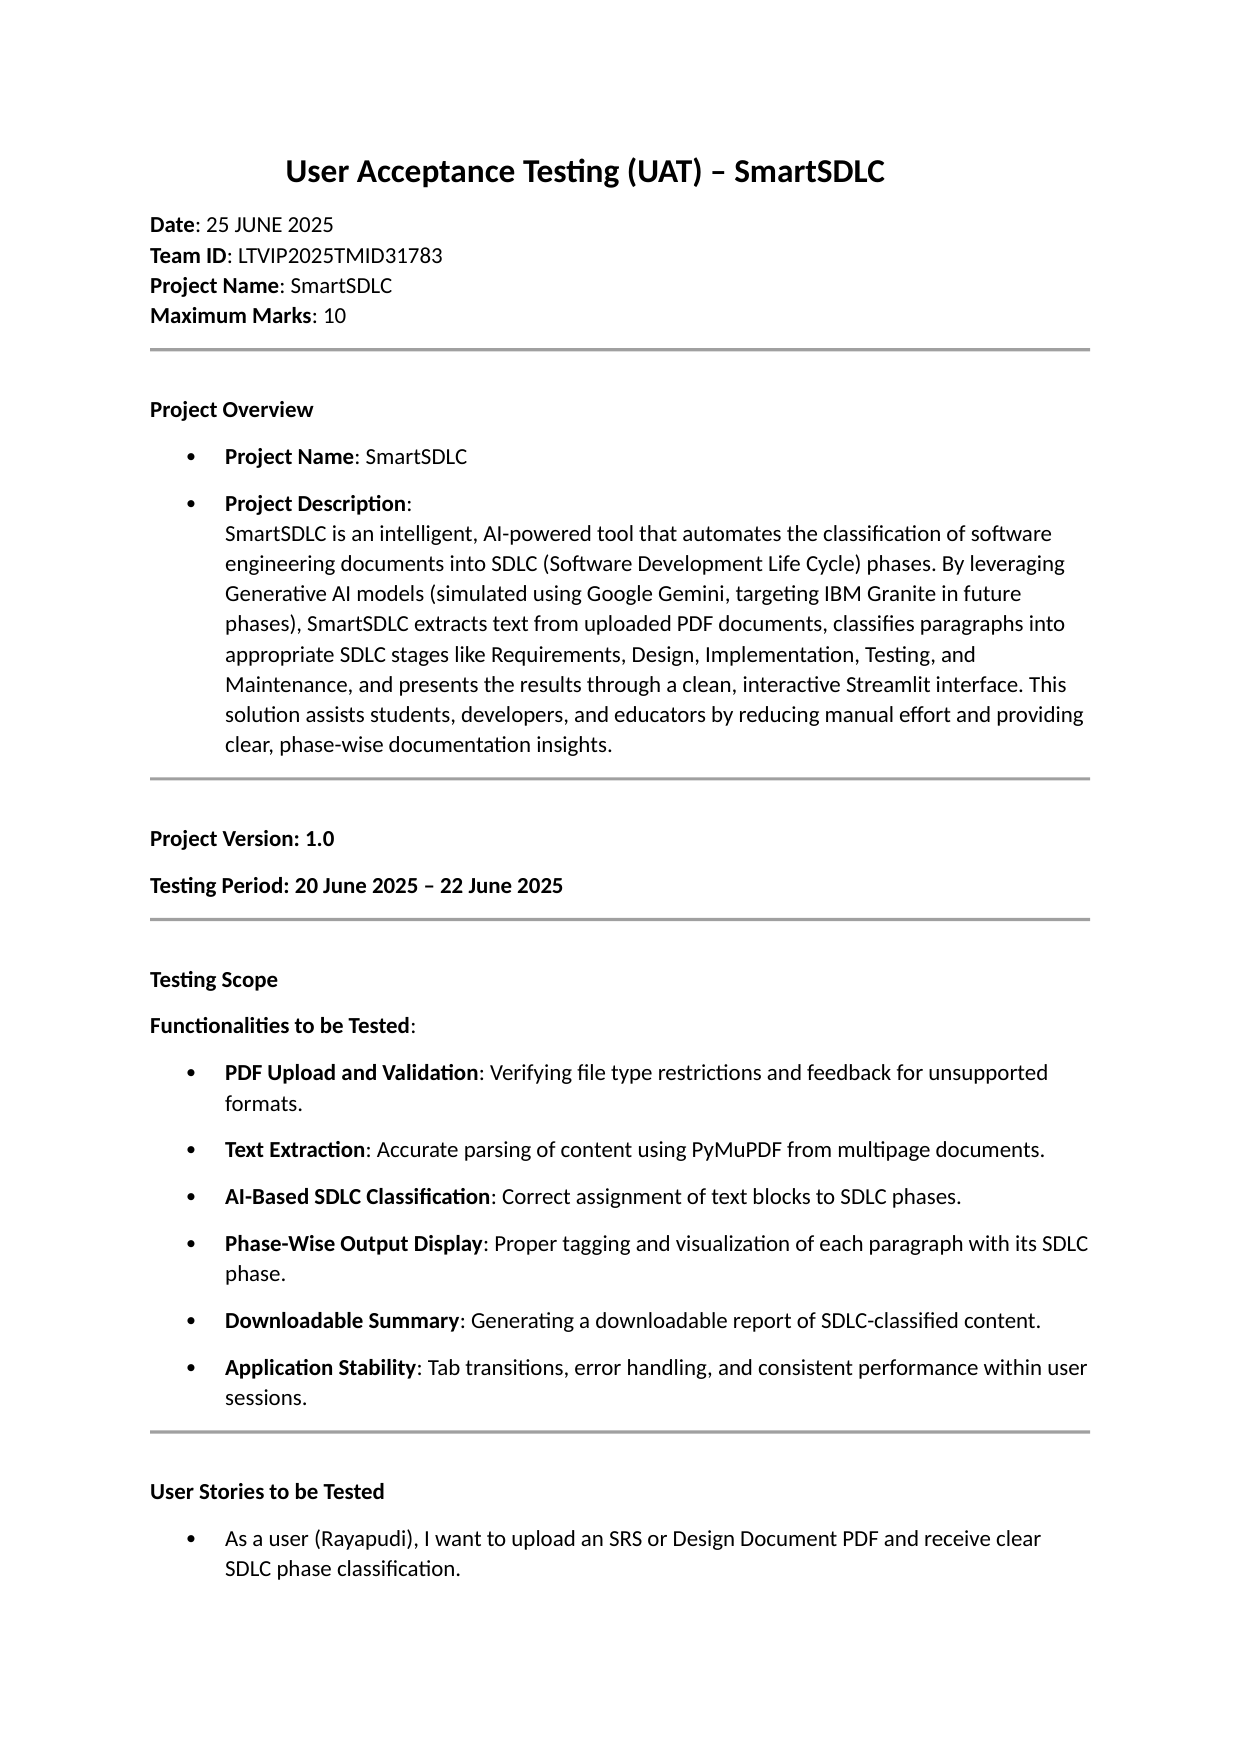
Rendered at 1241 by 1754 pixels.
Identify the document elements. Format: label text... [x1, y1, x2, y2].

text Date: 25 JUNE 2025 Team ID: LTVIP2025TMID31783 Project Name: SmartSDLC Maximum Marks: 10 [150, 211, 1090, 329]
text Functionalities to be Tested: [150, 1012, 1090, 1040]
list Text Extraction: Accurate parsing of content using PyMuPDF from multipage documents. [187, 1136, 1090, 1164]
list Application Stability: Tab transitions, error handling, and consistent performance within user sessions. [187, 1353, 1090, 1412]
text Project Version: 1.0 [150, 824, 1090, 852]
text User Acceptance Testing (UAT) – SmartSDLC [150, 150, 1090, 191]
list Downloadable Summary: Generating a downloadable report of SDLC-classified content. [187, 1306, 1090, 1334]
text Testing Period: 20 June 2025 – 22 June 2025 [150, 871, 1090, 899]
list Project Description: SmartSDLC is an intelligent, AI-powered tool that automates the classification of software engineering documents into SDLC (Software Development Life Cycle) phases. By leveraging Generative AI models (simulated using Google Gemini, targeting IBM Granite in future phases), SmartSDLC extracts text from uploaded PDF documents, classifies paragraphs into appropriate SDLC stages like Requirements, Design, Implementation, Testing, and Maintenance, and presents the results through a clean, interactive Streamlit interface. This solution assists students, developers, and educators by reducing manual effort and providing clear, phase-wise documentation insights. [187, 489, 1090, 758]
list Project Name: SmartSDLC [187, 442, 1090, 470]
text User Stories to be Tested [150, 1477, 1090, 1505]
list As a user (Rayapudi), I want to upload an SRS or Design Document PDF and receive clear SDLC phase classification. [187, 1524, 1090, 1582]
list AI-Based SDLC Classification: Correct assignment of text blocks to SDLC phases. [187, 1182, 1090, 1211]
list Phase-Wise Output Display: Proper tagging and visualization of each paragraph with its SDLC phase. [187, 1229, 1090, 1288]
list PDF Upload and Validation: Verifying file type restrictions and feedback for unsupported formats. [187, 1058, 1090, 1117]
text Project Overview [150, 395, 1090, 423]
text Testing Scope [150, 965, 1090, 993]
